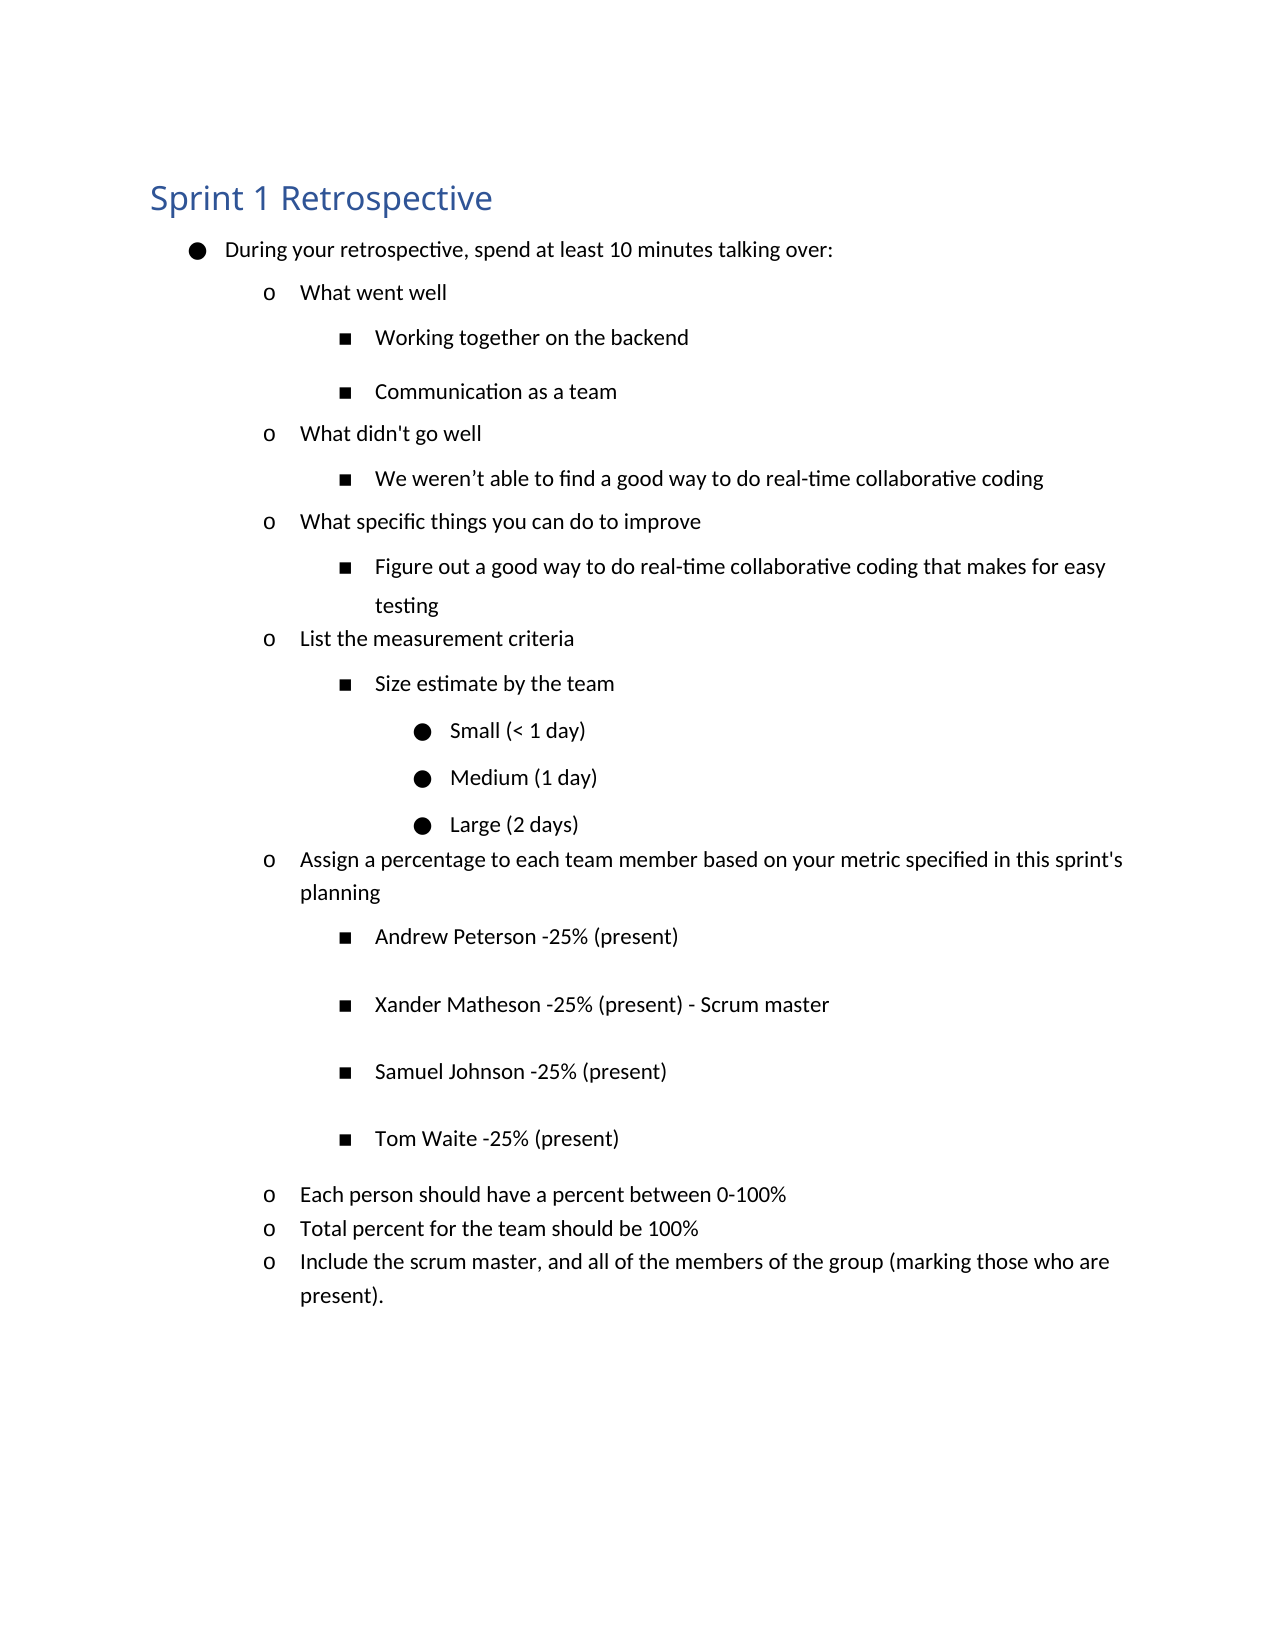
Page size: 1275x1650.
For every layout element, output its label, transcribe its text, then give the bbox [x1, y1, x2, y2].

list Communication as a team [337, 365, 1125, 412]
list Total percent for the team should be 100% [262, 1214, 1125, 1243]
list Size estimate by the team [337, 657, 1125, 704]
list Assign a percentage to each team member based on your metric specified in this sprint's planning [262, 845, 1125, 907]
list Working together on the backend [337, 311, 1125, 358]
list Figure out a good way to do real-time collaborative coding that makes for easy testing [337, 540, 1125, 619]
list Tom Waite -25% (present) [337, 1113, 1125, 1160]
list What didn't go well [262, 419, 1125, 448]
list What went well [262, 278, 1125, 307]
subtitle Sprint 1 Retrospective [150, 175, 1125, 220]
list List the measurement criteria [262, 624, 1125, 653]
list Include the scrum master, and all of the members of the group (marking those who are present). [262, 1247, 1125, 1309]
list Small (< 1 day) [412, 704, 1125, 751]
list Xander Matheson -25% (present) - Scrum master [337, 978, 1125, 1025]
list What specific things you can do to improve [262, 507, 1125, 536]
list We weren’t able to find a good way to do real-time collaborative coding [337, 453, 1125, 500]
list Large (2 days) [412, 798, 1125, 845]
list Samuel Johnson -25% (present) [337, 1046, 1125, 1092]
list Each person should have a percent between 0-100% [262, 1180, 1125, 1209]
list During your retrospective, spend at least 10 minutes talking over: [187, 224, 1125, 271]
list Medium (1 day) [412, 751, 1125, 798]
list Andrew Peterson -25% (present) [337, 911, 1125, 958]
